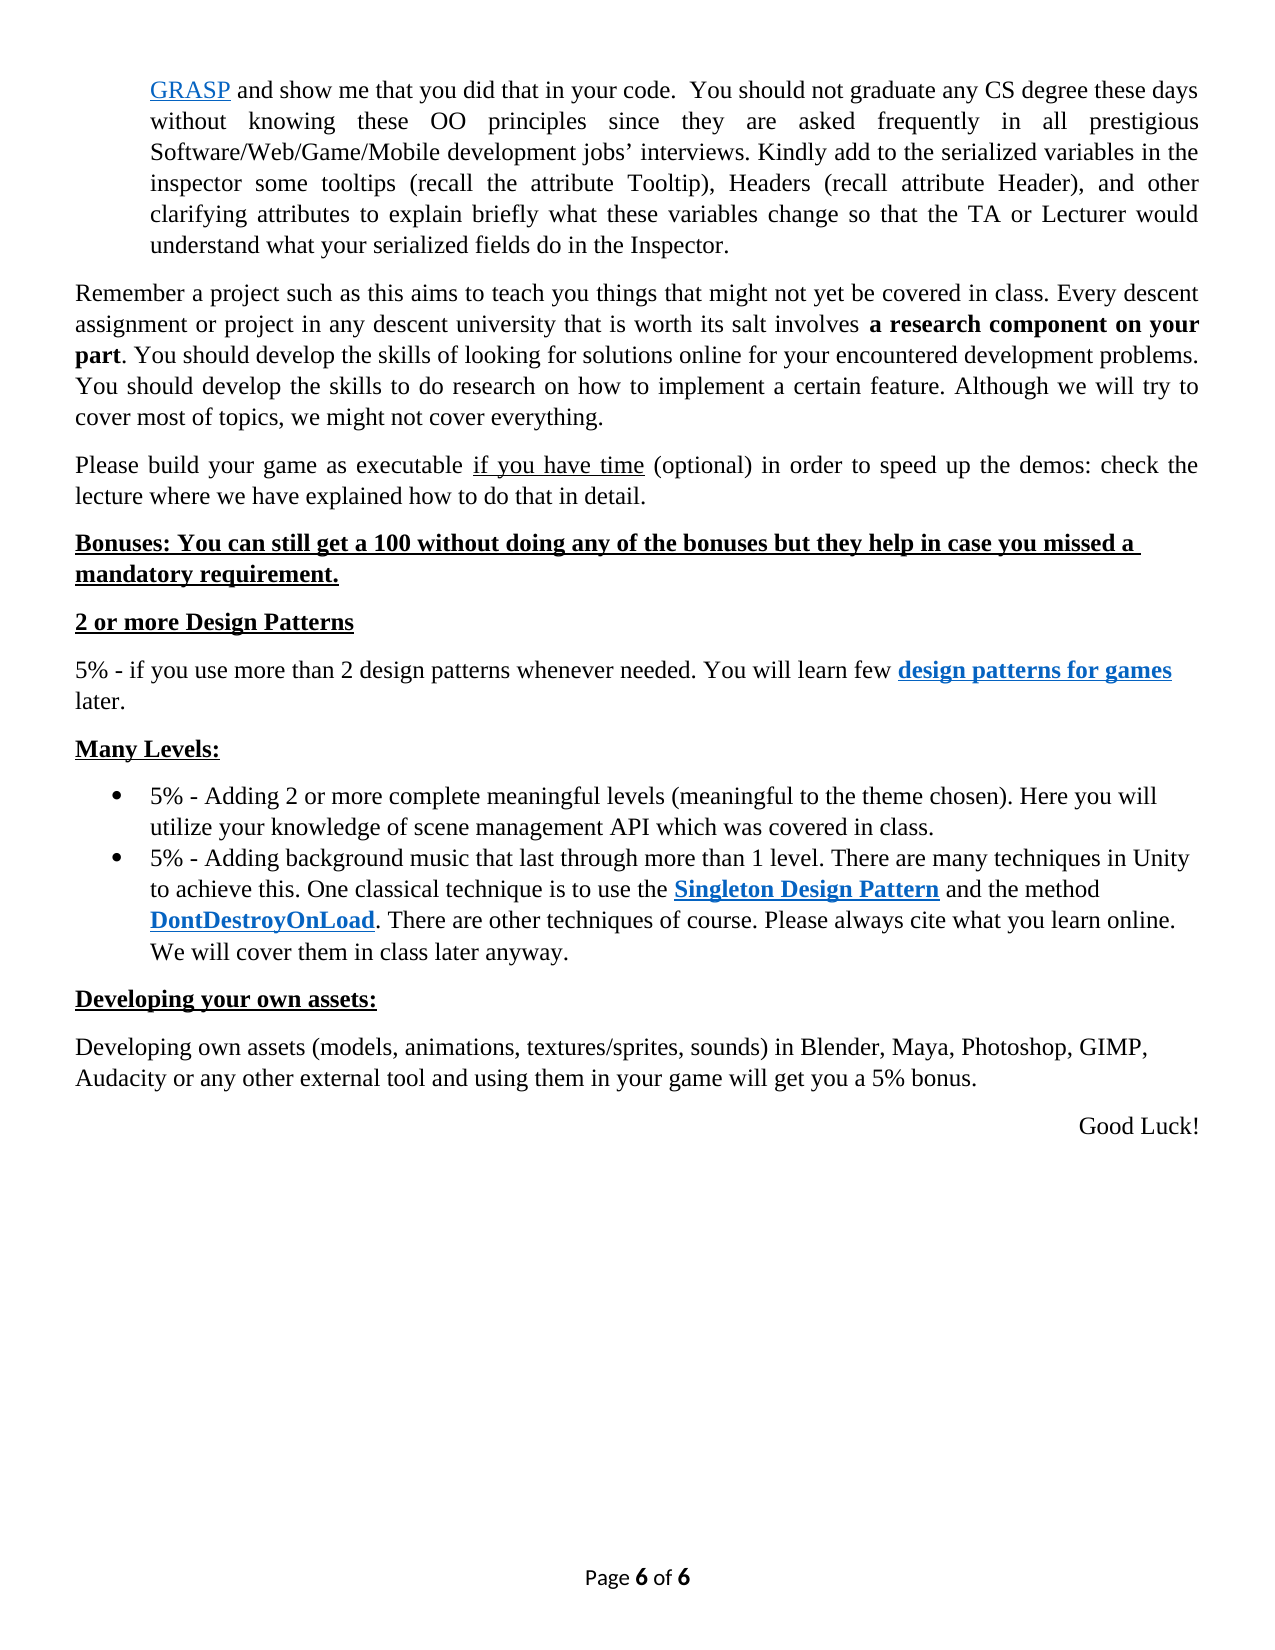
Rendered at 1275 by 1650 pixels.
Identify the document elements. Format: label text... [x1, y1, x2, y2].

text Many Levels: [75, 734, 1200, 762]
text Developing your own assets: [75, 984, 1200, 1013]
list 5% - Adding background music that last through more than 1 level. There are many techniques in Unity to achieve this. One classical technique is to use the Singleton Design Pattern and the method DontDestroyOnLoad. There are other techniques of course. Please always cite what you learn online. We will cover them in class later anyway. [112, 843, 1200, 965]
list 5% - Adding 2 or more complete meaningful levels (meaningful to the theme chosen). Here you will utilize your knowledge of scene management API which was covered in class. [112, 781, 1200, 841]
text Please build your game as executable if you have time (optional) in order to speed up the demos: check the lecture where we have explained how to do that in detail. [75, 450, 1200, 509]
text Good Luck! [75, 1111, 1200, 1139]
text 5% - if you use more than 2 design patterns whenever needed. You will learn few design patterns for games later. [75, 655, 1200, 715]
text 2 or more Design Patterns [75, 607, 1200, 636]
text Developing own assets (models, animations, textures/sprites, sounds) in Blender, Maya, Photoshop, GIMP, Audacity or any other external tool and using them in your game will get you a 5% bonus. [75, 1032, 1200, 1092]
text Bonuses: You can still get a 100 without doing any of the bonuses but they help in case you missed a mandatory requirement. [75, 528, 1200, 588]
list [112, 75, 1200, 259]
text Remember a project such as this aims to teach you things that might not yet be covered in class. Every descent assignment or project in any descent university that is worth its salt involves a research component on your part. You should develop the skills of looking for solutions online for your encountered development problems. You should develop the skills to do research on how to implement a certain feature. Although we will try to cover most of topics, we might not cover everything. [75, 278, 1200, 431]
